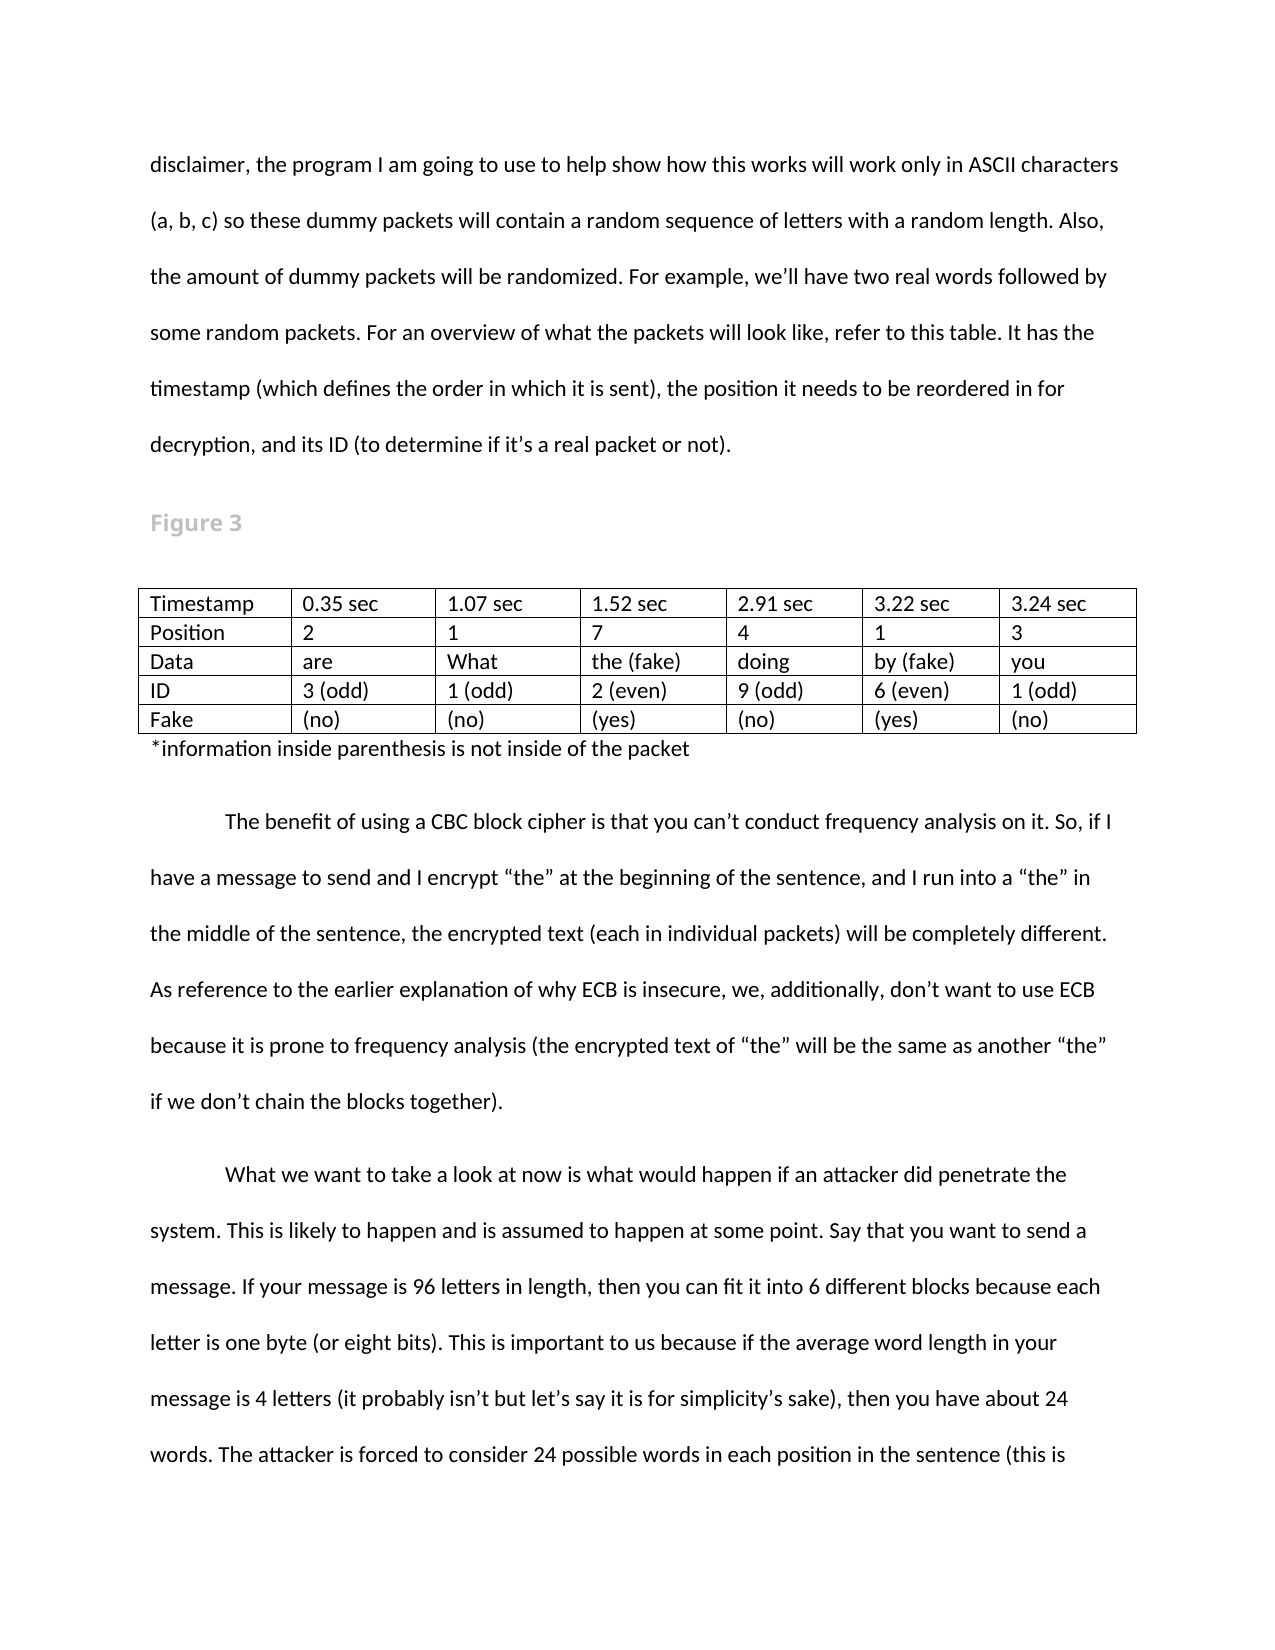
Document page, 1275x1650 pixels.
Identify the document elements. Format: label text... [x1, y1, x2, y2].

table_cell (no) [292, 705, 435, 733]
table_cell Position [139, 618, 291, 646]
table_cell What [436, 647, 580, 675]
table_header 2.91 sec [727, 589, 862, 617]
table_cell (yes) [863, 705, 999, 733]
table_header 1.07 sec [436, 589, 580, 617]
table_cell (yes) [581, 705, 726, 733]
table_cell 4 [727, 618, 862, 646]
table_header Timestamp [139, 589, 291, 617]
table_cell 3 [1000, 618, 1136, 646]
table_cell (no) [727, 705, 862, 733]
table_cell you [1000, 647, 1136, 675]
table_cell 1 (odd) [1000, 676, 1136, 704]
subtitle Figure 3 [150, 507, 1125, 538]
table_cell 2 [292, 618, 435, 646]
table_cell by (fake) [863, 647, 999, 675]
text The benefit of using a CBC block cipher is that you can’t conduct frequency analysis on it. So, if I have a message to send and I encrypt “the” at the beginning of the sentence, and I run into a “the” in the middle of the sentence, the encrypted text (each in individual packets) will be completely different. As reference to the earlier explanation of why ECB is insecure, we, additionally, don’t want to use ECB because it is prone to frequency analysis (the encrypted text of “the” will be the same as another “the” if we don’t chain the blocks together). [150, 807, 1125, 1115]
table_cell (no) [1000, 705, 1136, 733]
table_cell 1 [863, 618, 999, 646]
table_header 1.52 sec [581, 589, 726, 617]
table_cell 1 [436, 618, 580, 646]
table_cell 3 (odd) [292, 676, 435, 704]
table_cell 9 (odd) [727, 676, 862, 704]
table_header 3.22 sec [863, 589, 999, 617]
text *information inside parenthesis is not inside of the packet [150, 734, 1125, 762]
table_cell 1 (odd) [436, 676, 580, 704]
table_cell 7 [581, 618, 726, 646]
table_cell are [292, 647, 435, 675]
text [150, 150, 1125, 458]
table_cell ID [139, 676, 291, 704]
table_header 0.35 sec [292, 589, 435, 617]
table_cell 6 (even) [863, 676, 999, 704]
table_header 3.24 sec [1000, 589, 1136, 617]
table_cell 2 (even) [581, 676, 726, 704]
table_cell (no) [436, 705, 580, 733]
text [150, 1160, 1125, 1468]
table_cell doing [727, 647, 862, 675]
table_cell Fake [139, 705, 291, 733]
table_cell Data [139, 647, 291, 675]
table_cell the (fake) [581, 647, 726, 675]
